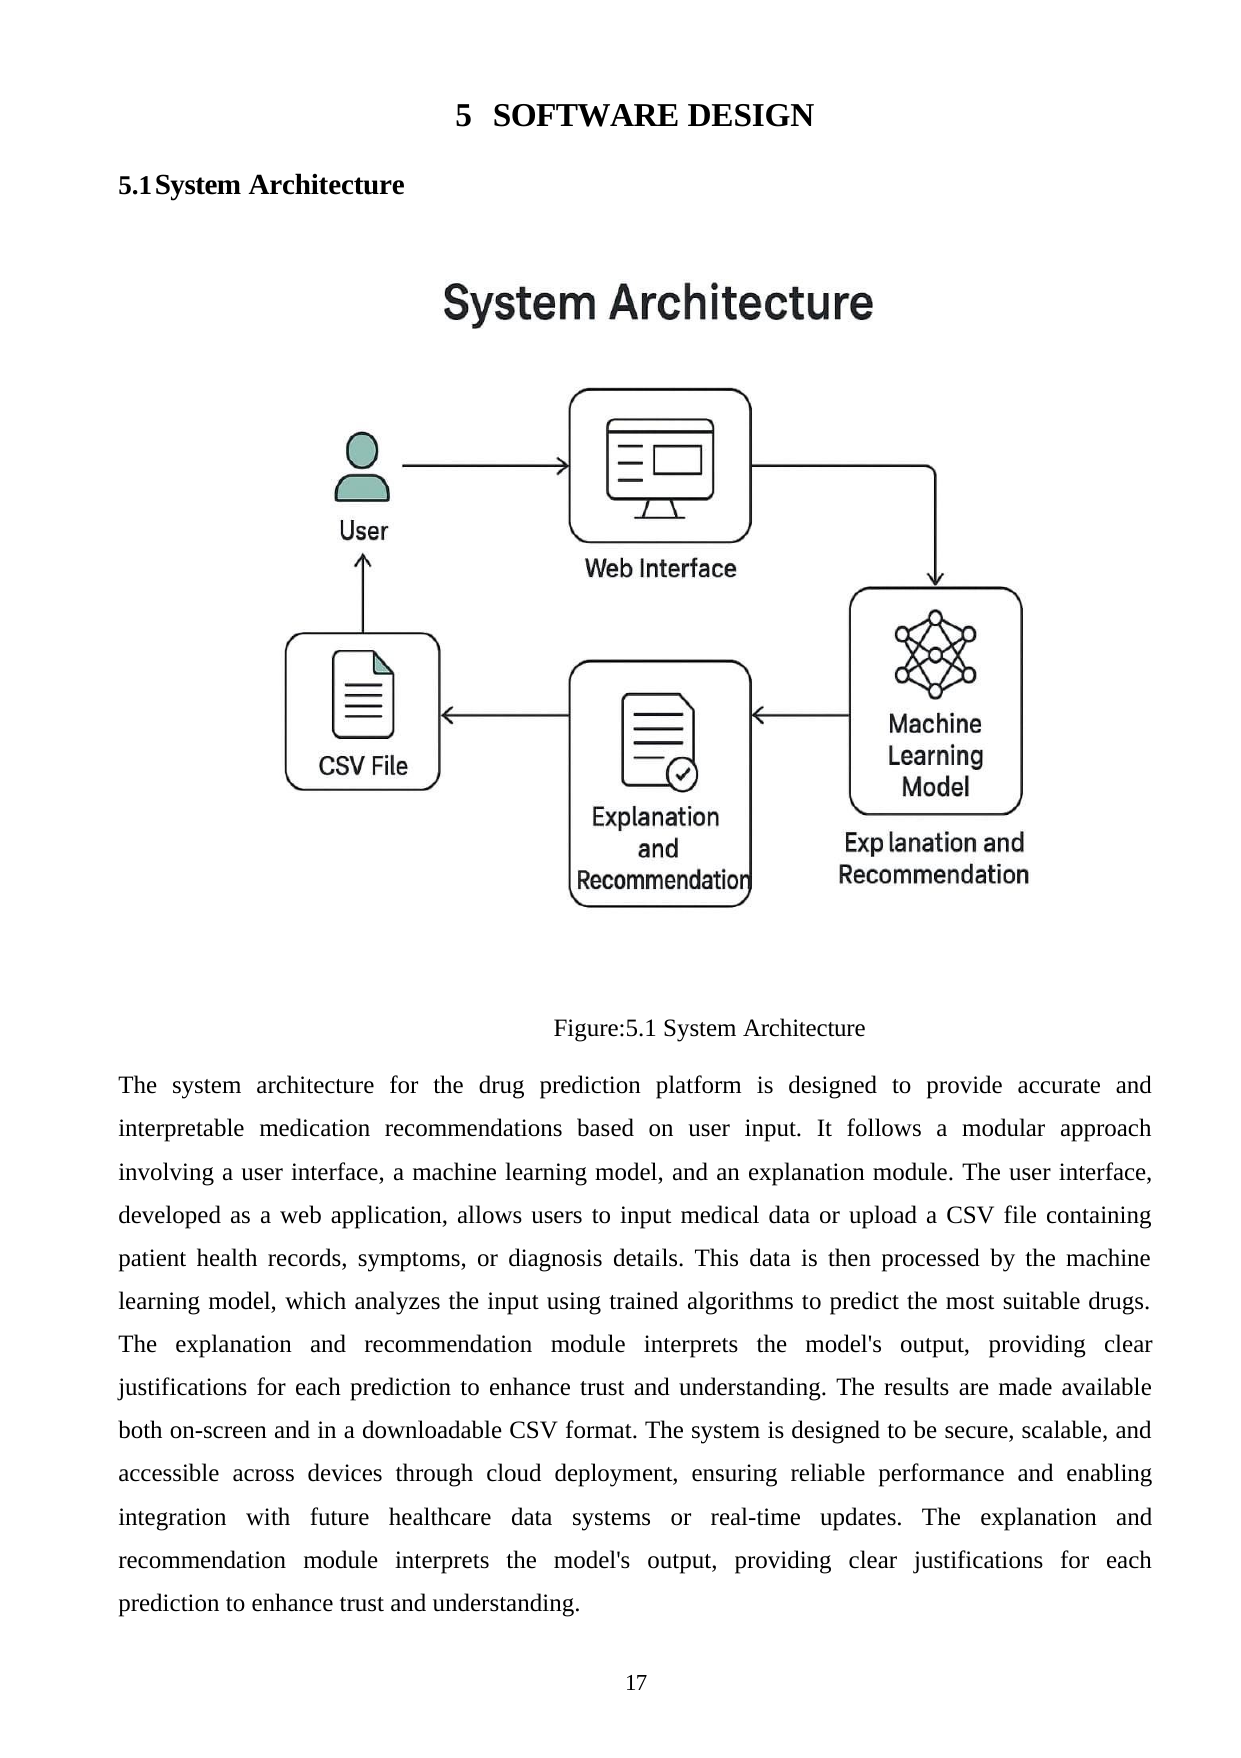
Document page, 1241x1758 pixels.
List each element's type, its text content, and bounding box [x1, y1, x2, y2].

subtitle System Architecture [118, 167, 1166, 201]
picture [279, 279, 1032, 914]
text Figure:5.1 System Architecture [553, 1013, 1166, 1042]
subtitle SOFTWARE DESIGN [455, 95, 1166, 133]
text The system architecture for the drug prediction platform is designed to provide accurate and interpretable medication recommendations based on user input. It follows a modular approach involving a user interface, a machine learning model, and an explanation module. The user interface, developed as a web application, allows users to input medical data or upload a CSV file containing patient health records, symptoms, or diagnosis details. This data is then processed by the machine learning model, which analyzes the input using trained algorithms to predict the most suitable drugs. The explanation and recommendation module interprets the model's output, providing clear justifications for each prediction to enhance trust and understanding. The results are made available both on-screen and in a downloadable CSV format. The system is designed to be secure, scalable, and accessible across devices through cloud deployment, ensuring reliable performance and enabling integration with future healthcare data systems or real-time updates. The explanation and recommendation module interprets the model's output, providing clear justifications for each prediction to enhance trust and understanding. [118, 1070, 1152, 1617]
